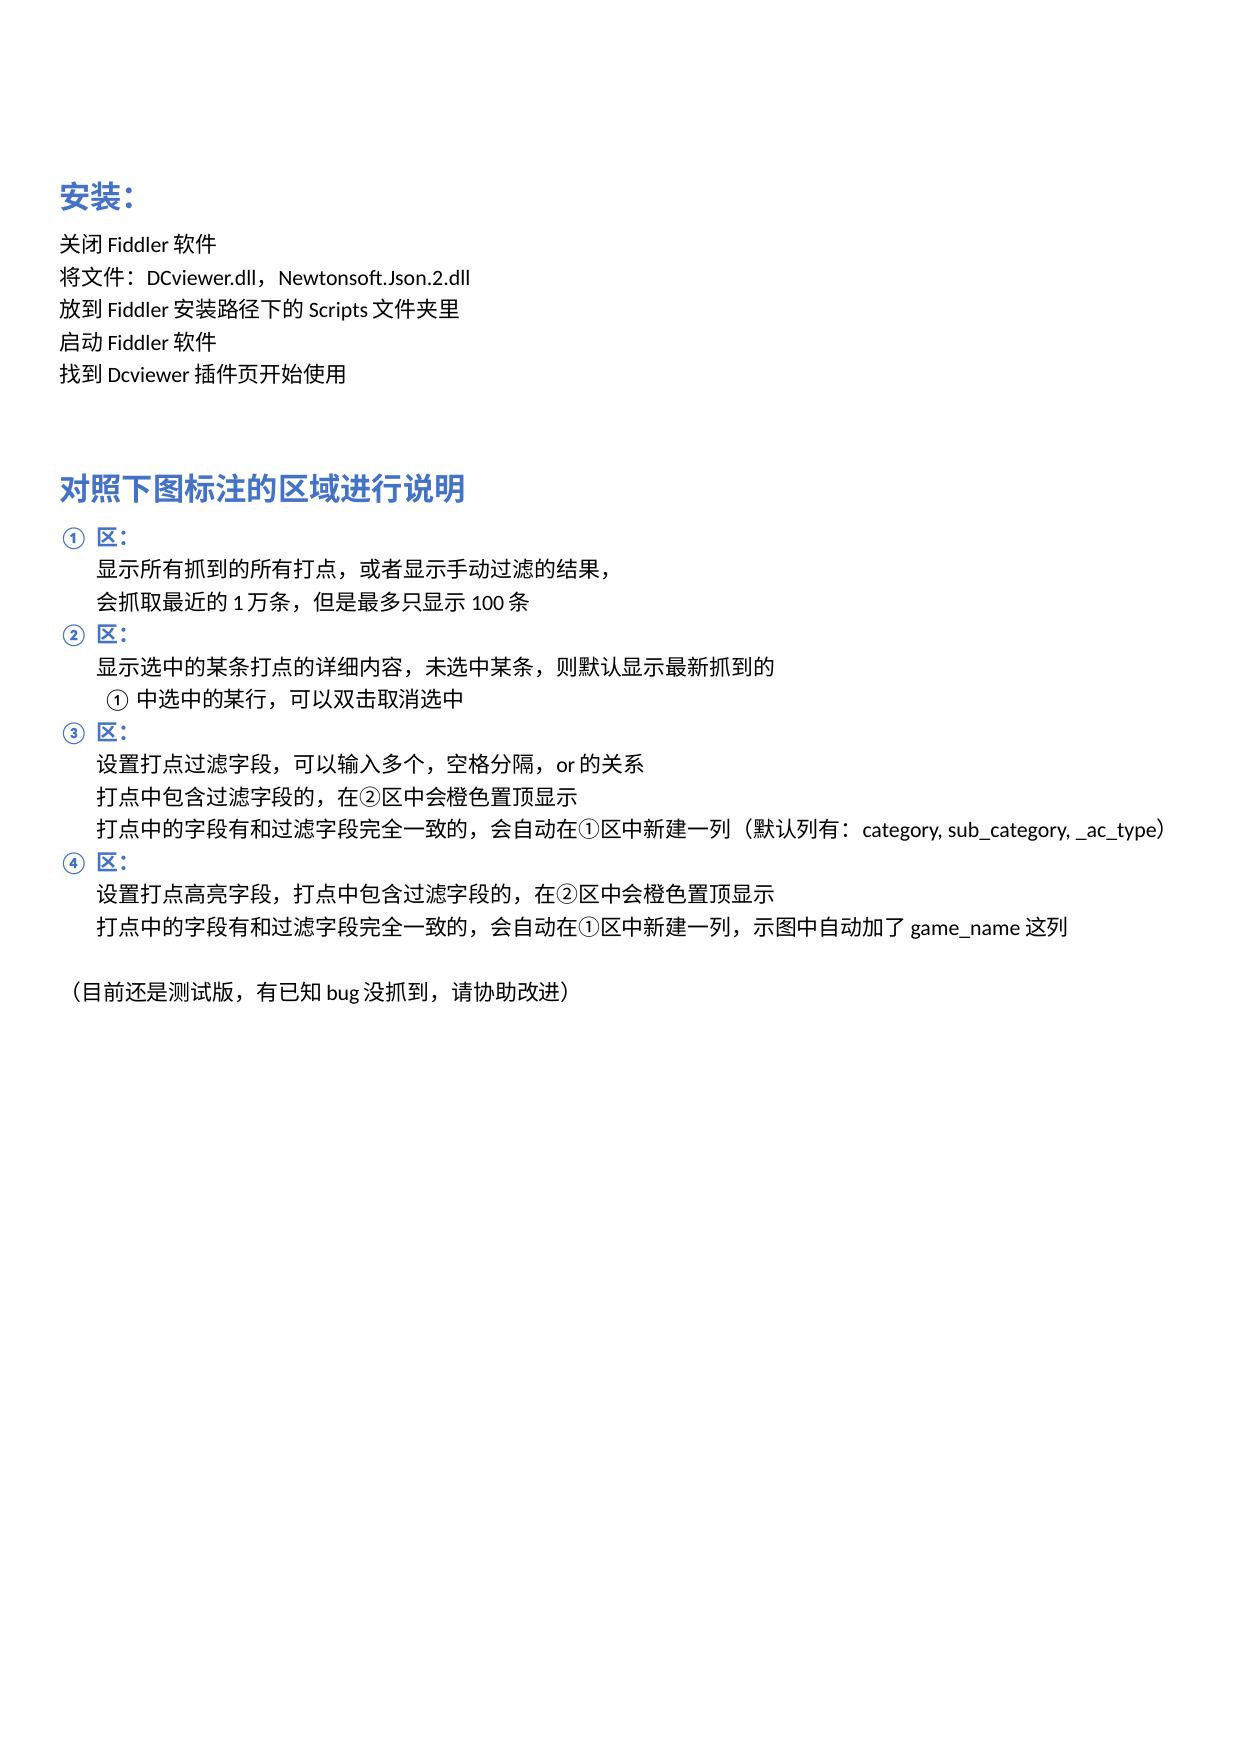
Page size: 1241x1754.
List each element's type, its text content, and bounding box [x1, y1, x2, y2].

list 区： [59, 519, 1181, 552]
list 区： [59, 714, 1181, 747]
list 区： [59, 844, 1181, 877]
list 显示所有抓到的所有打点，或者显示手动过滤的结果， [97, 552, 1181, 584]
list 会抓取最近的1万条，但是最多只显示100条 [97, 584, 1181, 617]
text ①中选中的某行，可以双击取消选中 [59, 682, 1181, 714]
list 打点中包含过滤字段的，在②区中会橙色置顶显示 [97, 779, 1181, 812]
text 安装： [59, 162, 1181, 227]
text 关闭Fiddler软件 [59, 227, 1181, 259]
text 将文件：DCviewer.dll，Newtonsoft.Json.2.dll [59, 259, 1181, 292]
text 放到Fiddler安装路径下的Scripts文件夹里 [59, 292, 1181, 324]
list 显示选中的某条打点的详细内容，未选中某条，则默认显示最新抓到的 [97, 649, 1181, 682]
text 启动Fiddler软件 [59, 324, 1181, 357]
list 打点中的字段有和过滤字段完全一致的，会自动在①区中新建一列，示图中自动加了game_name这列 [97, 909, 1181, 942]
list 设置打点高亮字段，打点中包含过滤字段的，在②区中会橙色置顶显示 [97, 877, 1181, 909]
text （目前还是测试版，有已知bug没抓到，请协助改进） [59, 974, 1181, 1007]
list 区： [59, 617, 1181, 649]
text 找到Dcviewer插件页开始使用 [59, 357, 1181, 389]
text 对照下图标注的区域进行说明 [59, 454, 1181, 519]
list 设置打点过滤字段，可以输入多个，空格分隔，or的关系 [97, 747, 1181, 779]
list 打点中的字段有和过滤字段完全一致的，会自动在①区中新建一列（默认列有：category, sub_category, _ac_type） [97, 812, 1181, 844]
